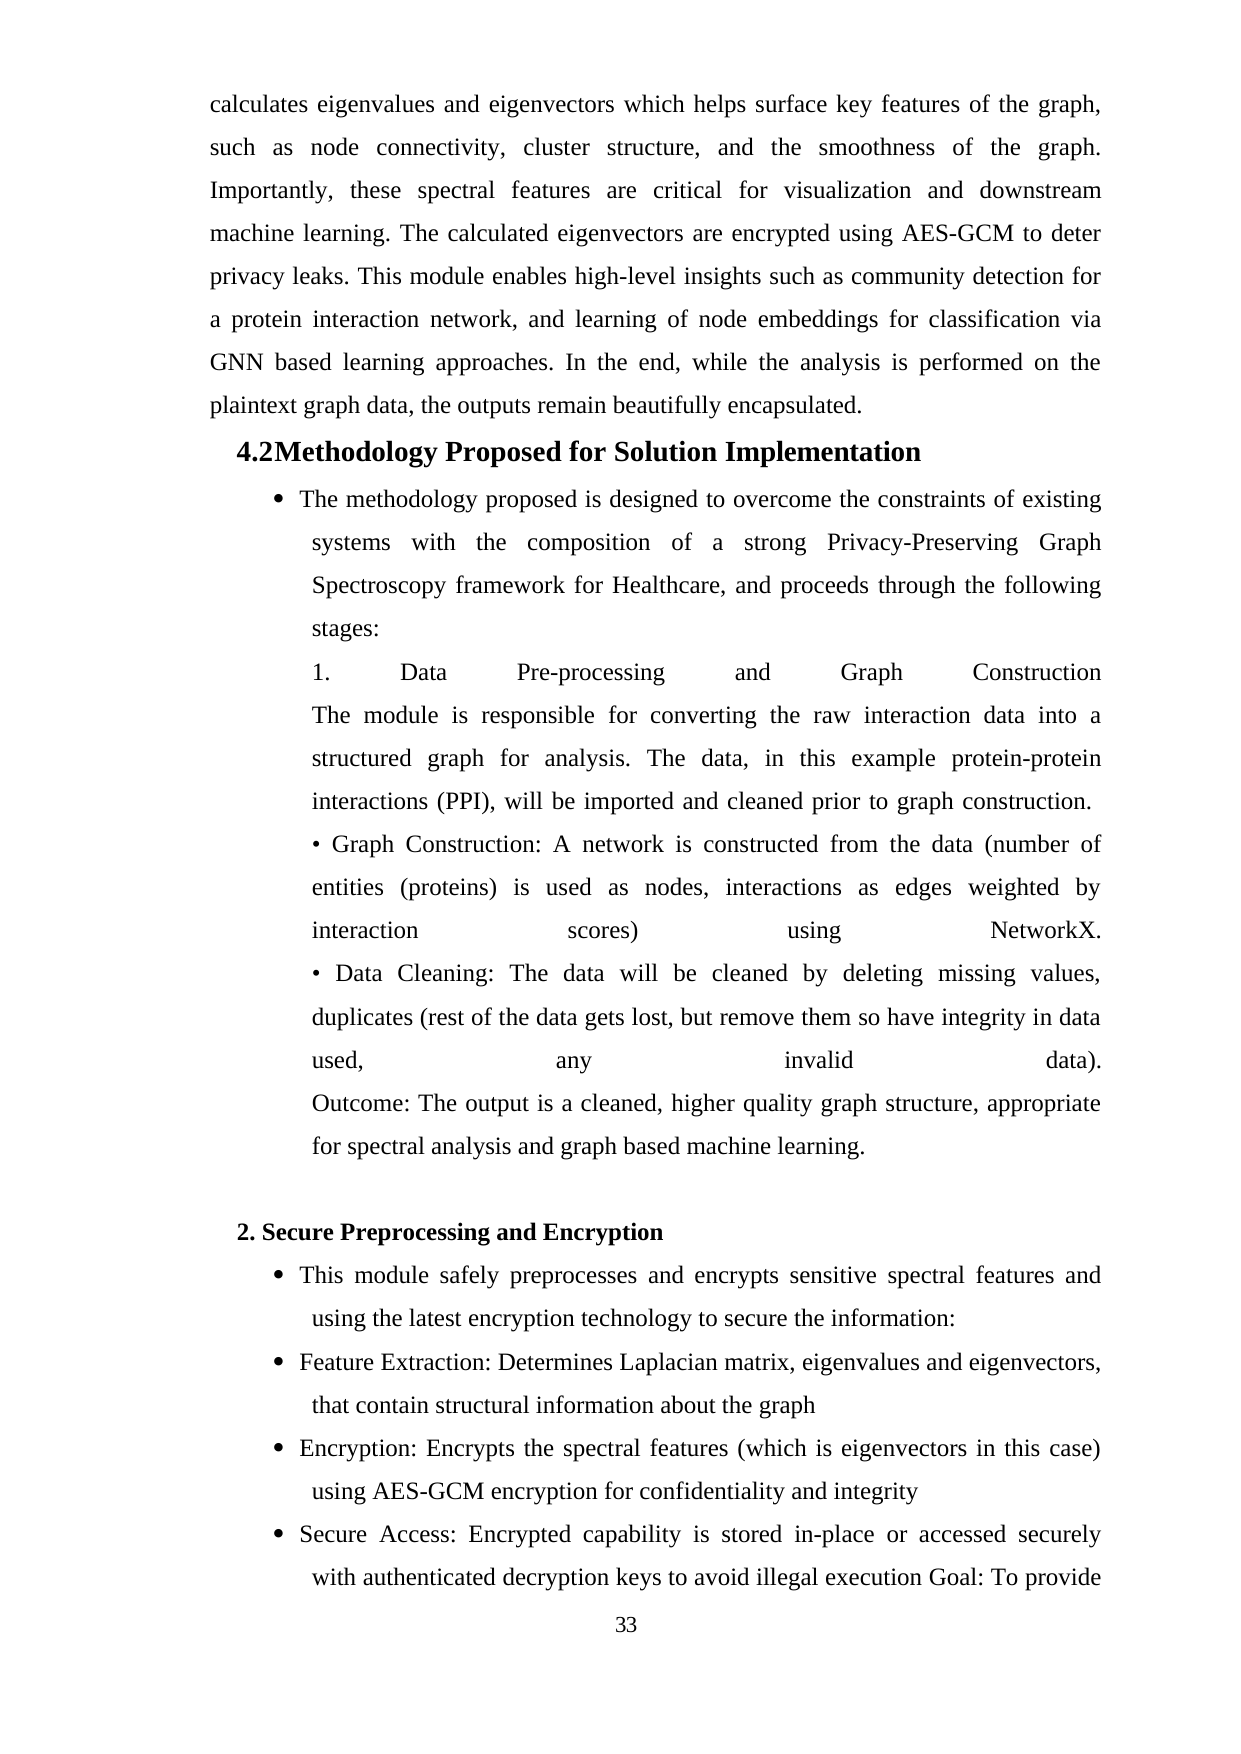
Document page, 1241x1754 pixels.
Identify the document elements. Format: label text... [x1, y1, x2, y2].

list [274, 1519, 1102, 1591]
list Feature Extraction: Determines Laplacian matrix, eigenvalues and eigenvectors, that contain structural information about the graph [274, 1347, 1102, 1418]
list This module safely preprocesses and encrypts sensitive spectral features and using the latest encryption technology to secure the information: [274, 1260, 1102, 1332]
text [172, 89, 1102, 419]
list Encryption: Encrypts the spectral features (which is eigenvectors in this case) using AES-GCM encryption for confidentiality and integrity [274, 1433, 1102, 1505]
subtitle Methodology Proposed for Solution Implementation [236, 434, 1122, 467]
list 2. Secure Preprocessing and Encryption [237, 1217, 1102, 1246]
list The methodology proposed is designed to overcome the constraints of existing systems with the composition of a strong Privacy-Preserving Graph Spectroscopy framework for Healthcare, and proceeds through the following stages: 1. Data Pre-processing and Graph Construction The module is responsible for converting the raw interaction data into a structured graph for analysis. The data, in this example protein-protein interactions (PPI), will be imported and cleaned prior to graph construction. • Graph Construction: A network is constructed from the data (number of entities (proteins) is used as nodes, interactions as edges weighted by interaction scores) using NetworkX. • Data Cleaning: The data will be cleaned by deleting missing values, duplicates (rest of the data gets lost, but remove them so have integrity in data used, any invalid data). Outcome: The output is a cleaned, higher quality graph structure, appropriate for spectral analysis and graph based machine learning. [274, 484, 1102, 1160]
